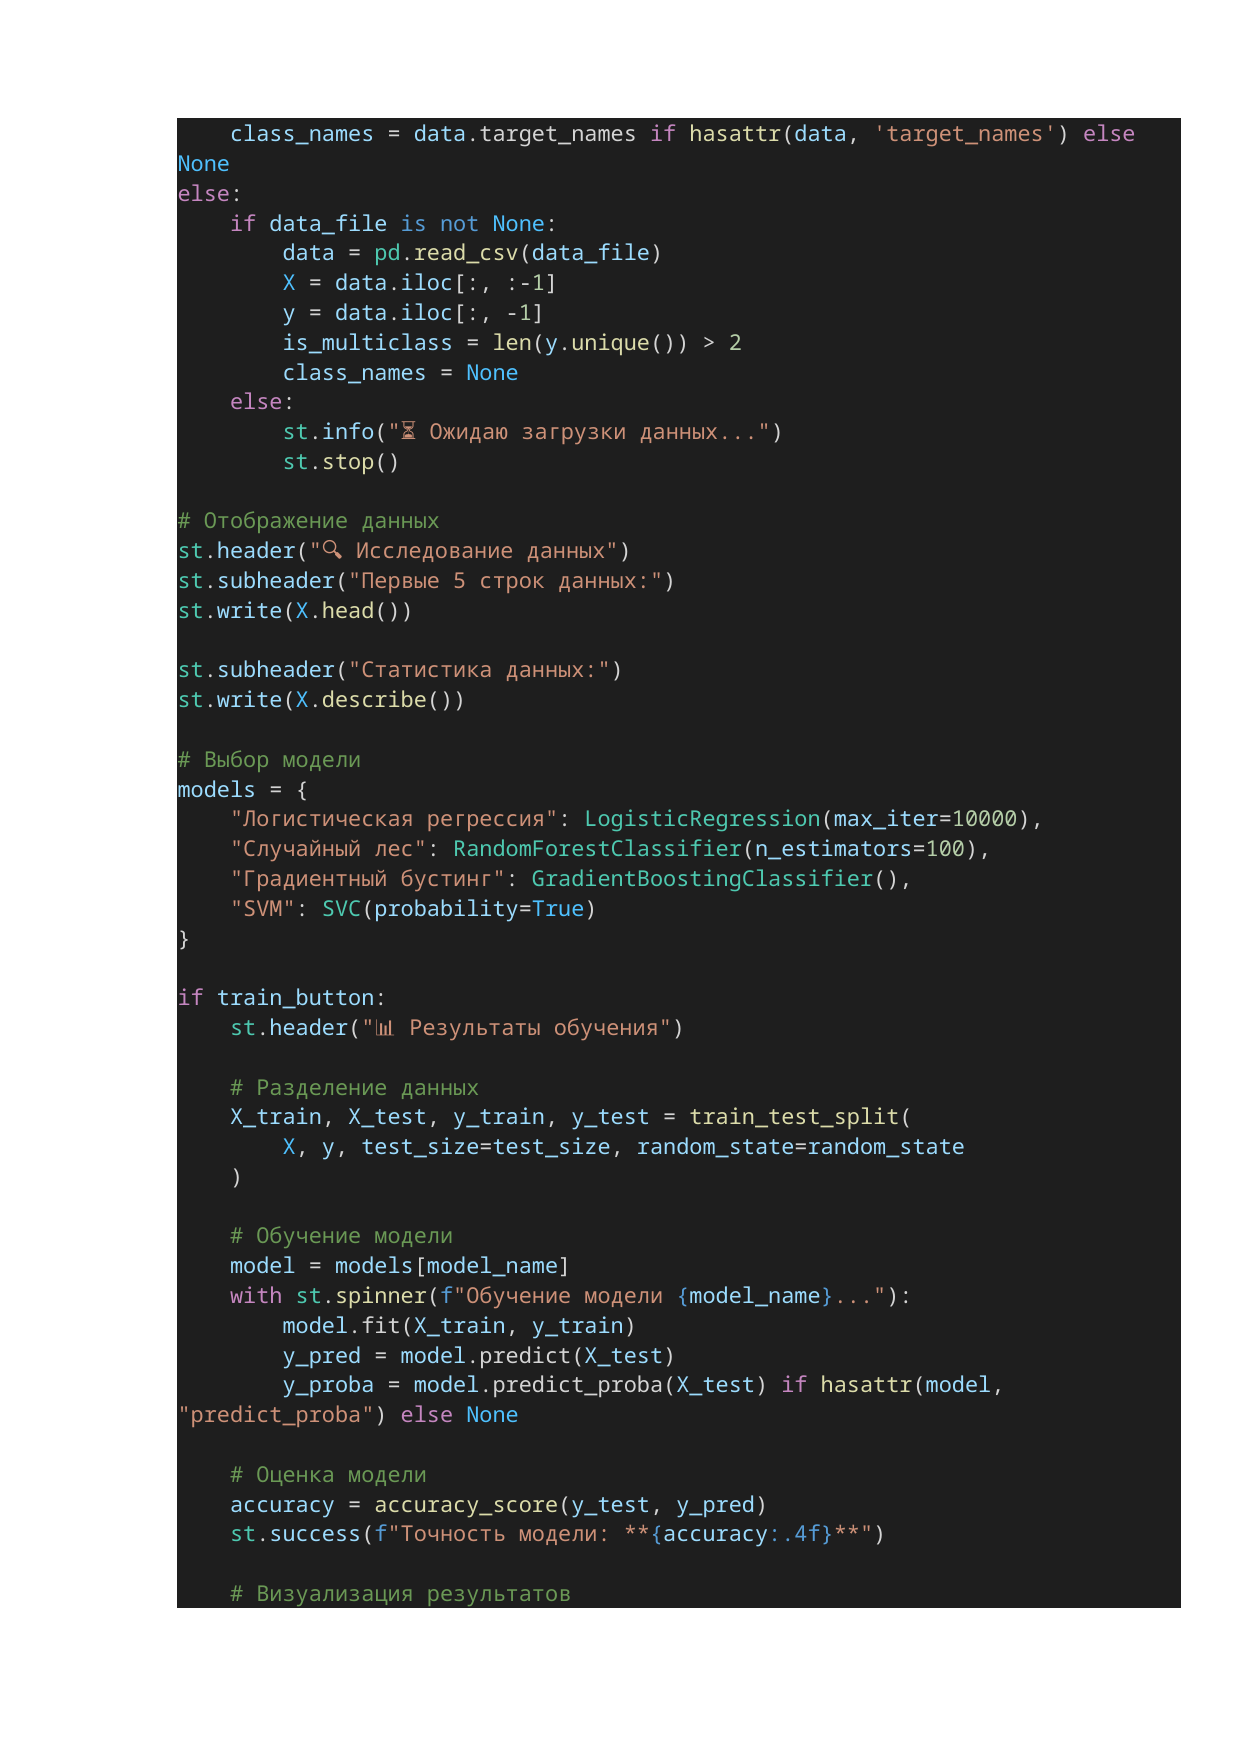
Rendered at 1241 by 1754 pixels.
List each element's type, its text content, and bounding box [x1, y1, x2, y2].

text if train_button: [177, 982, 1181, 1012]
text # Оценка модели [177, 1459, 1181, 1488]
text # Выбор модели [177, 744, 1181, 773]
text is_multiclass = len(y.unique()) > 2 [177, 327, 1181, 356]
text st.header("🔍 Исследование данных") [177, 535, 1181, 565]
text "Логистическая регрессия": LogisticRegression(max_iter=10000), [177, 803, 1181, 833]
text with st.spinner(f"Обучение модели {model_name}..."): [177, 1280, 1181, 1310]
text # Обучение модели [177, 1220, 1181, 1250]
text # Визуализация результатов [177, 1578, 1181, 1608]
text class_names = None [177, 356, 1181, 386]
text "Случайный лес": RandomForestClassifier(n_estimators=100), [177, 833, 1181, 863]
text } [177, 922, 1181, 952]
text model.fit(X_train, y_train) [177, 1310, 1181, 1339]
text class_names = data.target_names if hasattr(data, 'target_names') else None [177, 118, 1181, 178]
text y_proba = model.predict_proba(X_test) if hasattr(model, "predict_proba") else None [177, 1369, 1181, 1429]
text X, y, test_size=test_size, random_state=random_state [177, 1131, 1181, 1161]
text y = data.iloc[:, -1] [177, 297, 1181, 327]
text st.stop() [177, 446, 1181, 476]
text "Градиентный бустинг": GradientBoostingClassifier(), [177, 863, 1181, 893]
text "SVM": SVC(probability=True) [177, 893, 1181, 922]
text y_pred = model.predict(X_test) [177, 1339, 1181, 1369]
text # Отображение данных [177, 505, 1181, 535]
text ) [177, 1161, 1181, 1191]
text else: [177, 178, 1181, 207]
text st.write(X.describe()) [177, 684, 1181, 714]
text accuracy = accuracy_score(y_test, y_pred) [177, 1488, 1181, 1518]
text st.subheader("Статистика данных:") [177, 654, 1181, 684]
text X = data.iloc[:, :-1] [177, 267, 1181, 297]
text st.write(X.head()) [177, 595, 1181, 624]
text st.header("📊 Результаты обучения") [177, 1012, 1181, 1042]
text st.info("⏳ Ожидаю загрузки данных...") [177, 416, 1181, 446]
text if data_file is not None: [177, 207, 1181, 237]
text data = pd.read_csv(data_file) [177, 237, 1181, 267]
text X_train, X_test, y_train, y_test = train_test_split( [177, 1101, 1181, 1131]
text model = models[model_name] [177, 1250, 1181, 1280]
text st.subheader("Первые 5 строк данных:") [177, 565, 1181, 595]
text st.success(f"Точность модели: **{accuracy:.4f}**") [177, 1518, 1181, 1548]
text else: [177, 386, 1181, 416]
text # Разделение данных [177, 1071, 1181, 1101]
text models = { [177, 773, 1181, 803]
